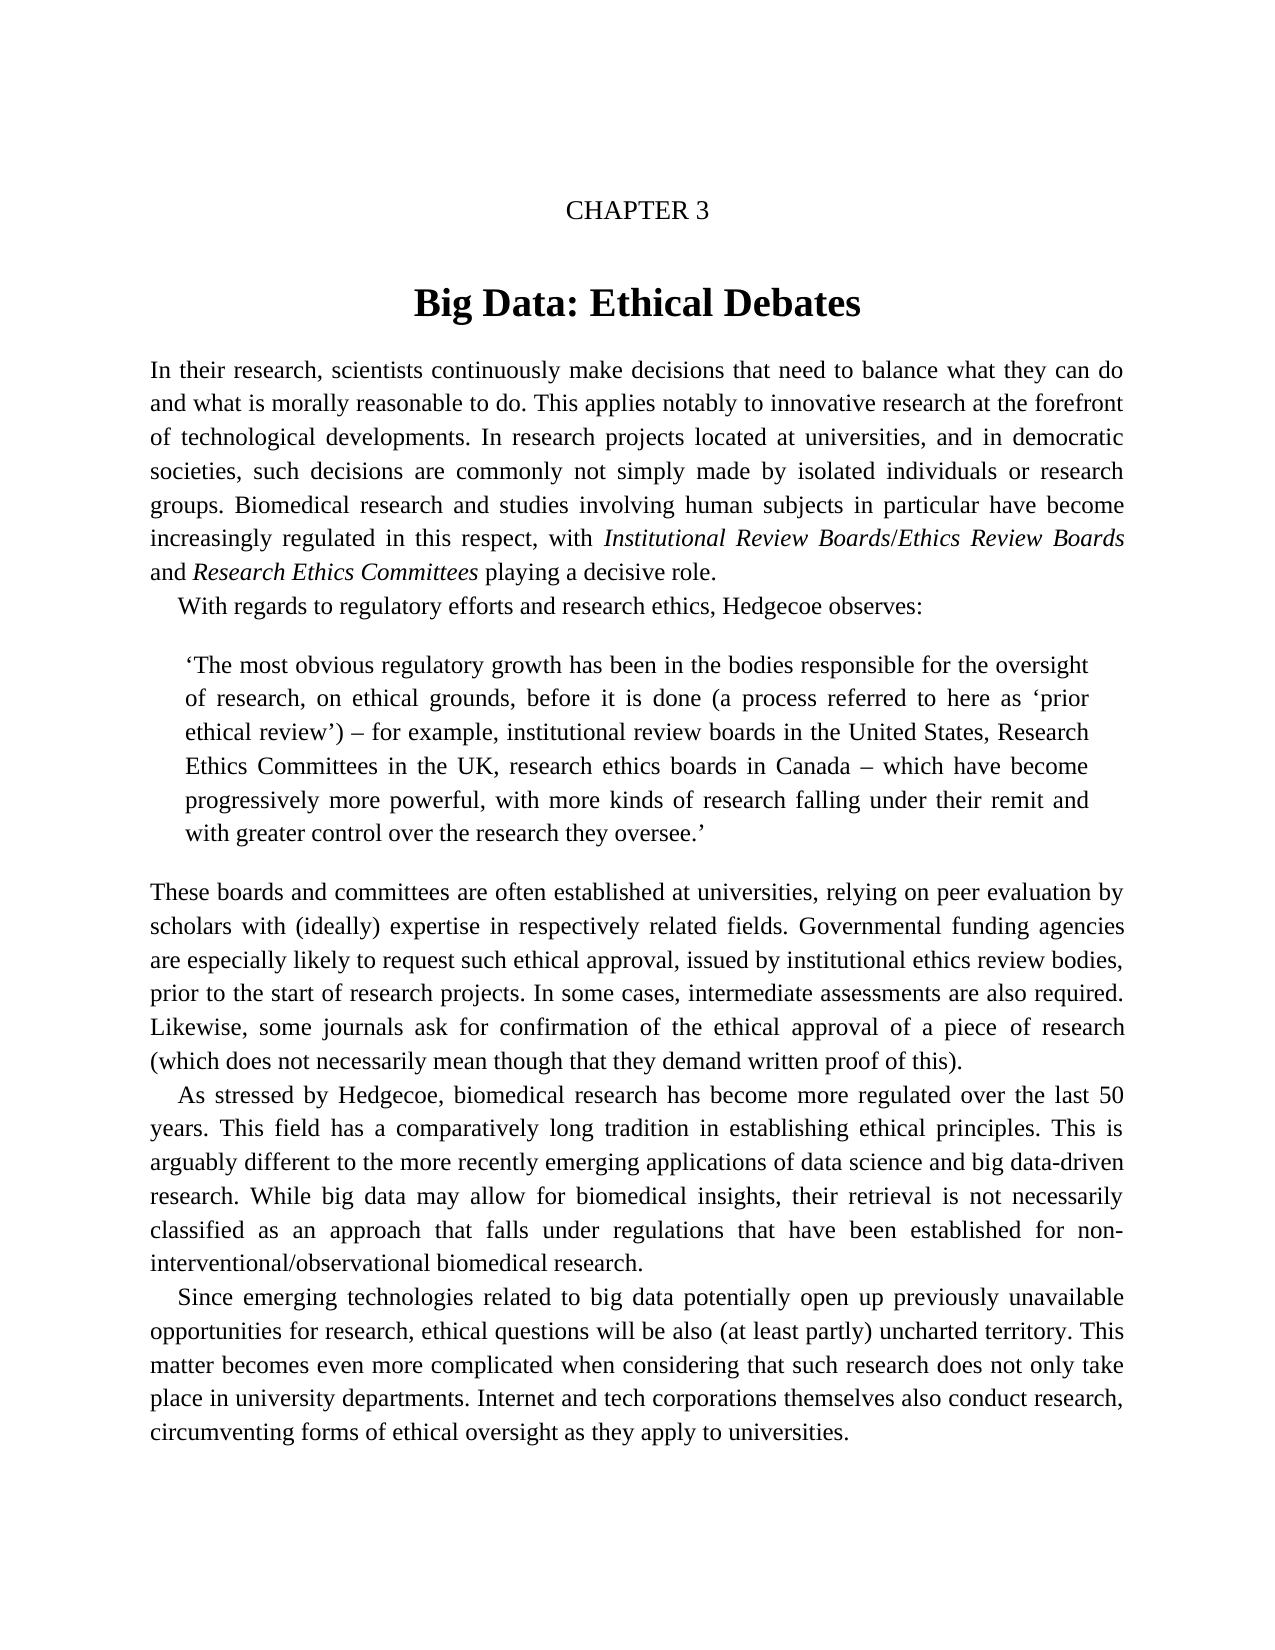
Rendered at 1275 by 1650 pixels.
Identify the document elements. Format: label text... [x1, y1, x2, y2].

text CHAPTER 3 [150, 175, 1125, 225]
subtitle Big Data: Ethical Debates [150, 275, 1125, 325]
text These boards and committees are often established at universities, relying on peer evaluation by scholars with (ideally) expertise in respectively related fields. Governmental funding agencies are especially likely to request such ethical approval, issued by institutional ethics review bodies, prior to the start of research projects. In some cases, intermediate assessments are also required. Likewise, some journals ask for confirmation of the ethical approval of a piece of research (which does not necessarily mean though that they demand written proof of this). [150, 872, 1125, 1075]
text With regards to regulatory efforts and research ethics, Hedgecoe observes: [150, 586, 1125, 620]
text Since emerging technologies related to big data potentially open up previously unavailable opportunities for research, ethical questions will be also (at least partly) uncharted territory. This matter becomes even more complicated when considering that such research does not only take place in university departments. Internet and tech corporations themselves also conduct research, circumventing forms of ethical oversight as they apply to universities. [150, 1277, 1125, 1446]
text As stressed by Hedgecoe, biomedical research has become more regulated over the last 50 years. This field has a comparatively long tradition in establishing ethical principles. This is arguably different to the more recently emerging applications of data science and big data-driven research. While big data may allow for biomedical insights, their retrieval is not necessarily classified as an approach that falls under regulations that have been established for non-interventional/observational biomedical research. [150, 1075, 1125, 1277]
text In their research, scientists continuously make decisions that need to balance what they can do and what is morally reasonable to do. This applies notably to innovative research at the forefront of technological developments. In research projects located at universities, and in democratic societies, such decisions are commonly not simply made by isolated individuals or research groups. Biomedical research and studies involving human subjects in particular have become increasingly regulated in this respect, with Institutional Review Boards/Ethics Review Boards and Research Ethics Committees playing a decisive role. [150, 350, 1125, 586]
text ‘The most obvious regulatory growth has been in the bodies responsible for the oversight of research, on ethical grounds, before it is done (a process referred to here as ‘prior ethical review’) – for example, institutional review boards in the United States, Research Ethics Committees in the UK, research ethics boards in Canada – which have become progressively more powerful, with more kinds of research falling under their remit and with greater control over the research they oversee.’ [185, 645, 1090, 847]
